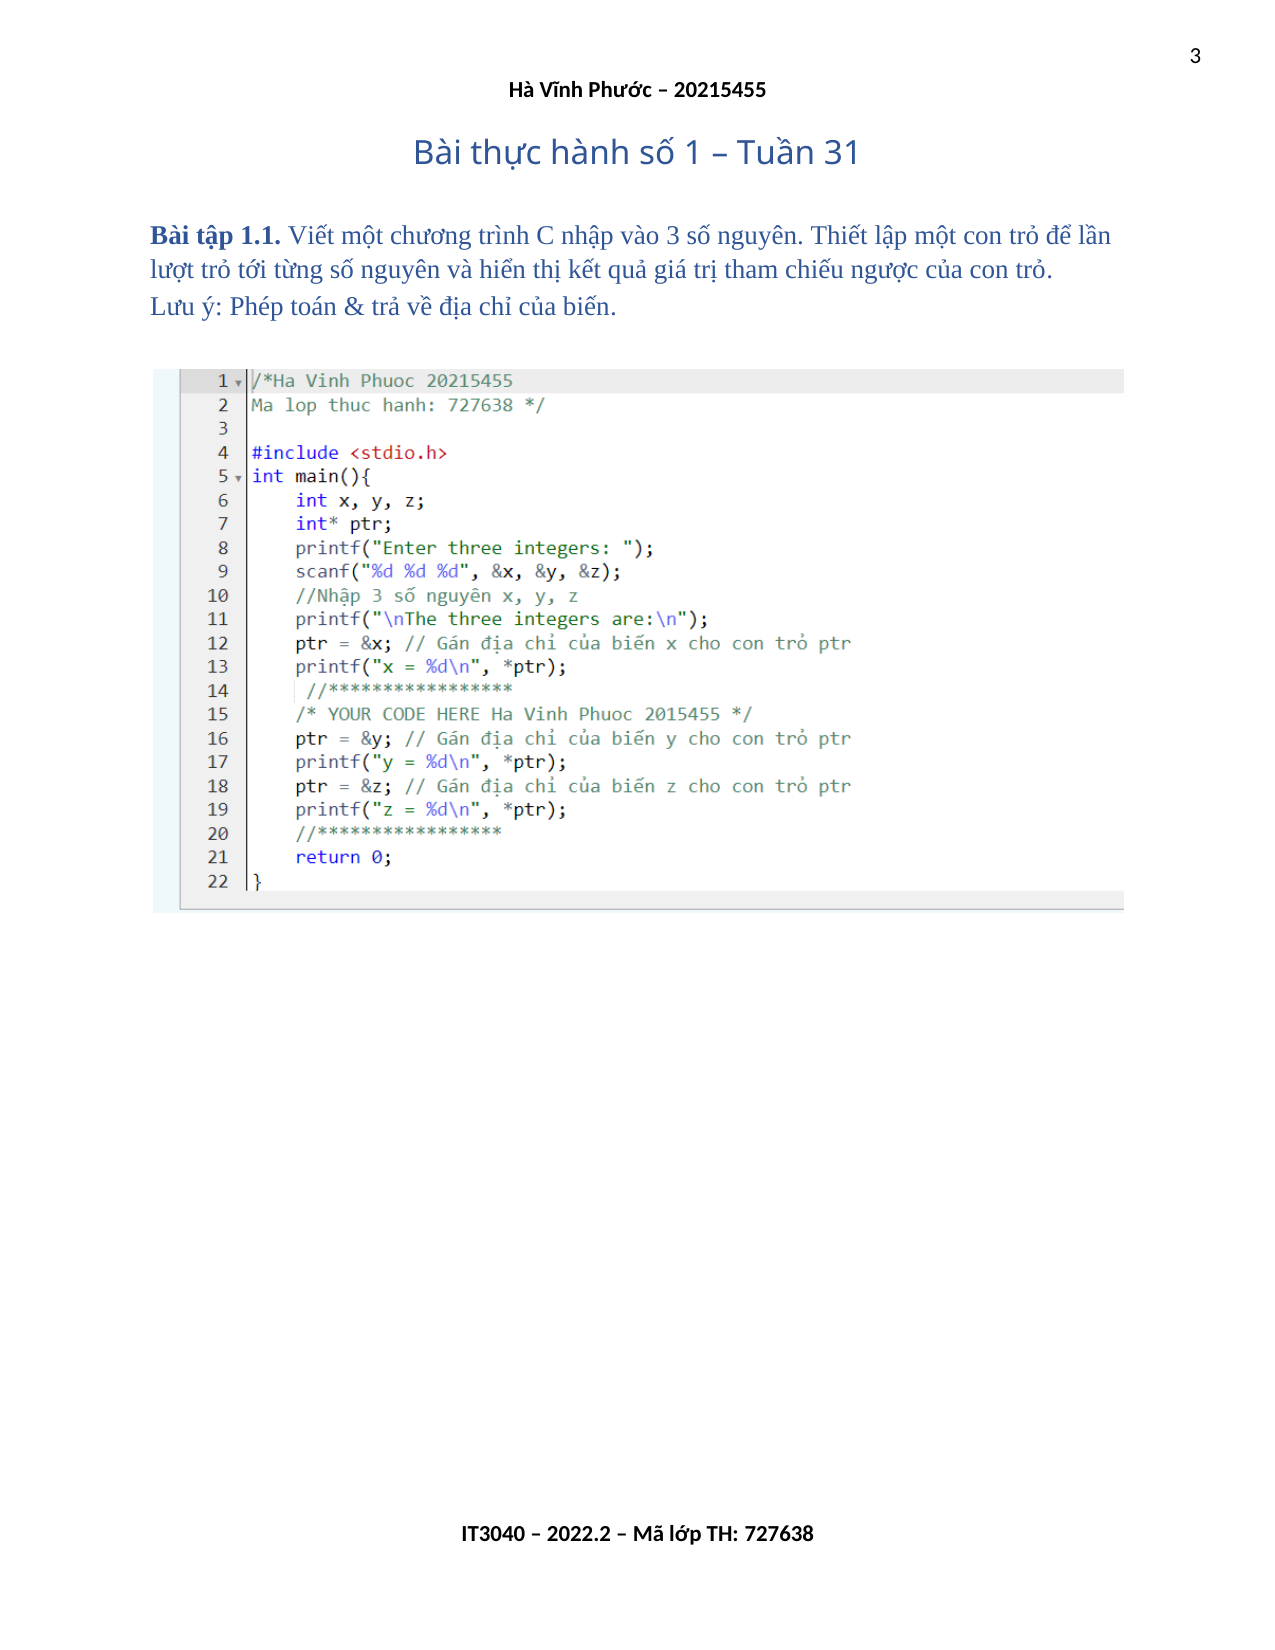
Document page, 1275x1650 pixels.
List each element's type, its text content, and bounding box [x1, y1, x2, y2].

subtitle Lưu ý: Phép toán & trả về địa chỉ của biến. [150, 291, 1125, 322]
subtitle Bài tập 1.1. Viết một chương trình C nhập vào 3 số nguyên. Thiết lập một con trỏ để lần lượt trỏ tới từng số nguyên và hiển thị kết quả giá trị tham chiếu ngược của con trỏ. [150, 219, 1125, 284]
picture [150, 369, 1124, 913]
subtitle Bài thực hành số 1 – Tuần 31 [150, 128, 1125, 174]
